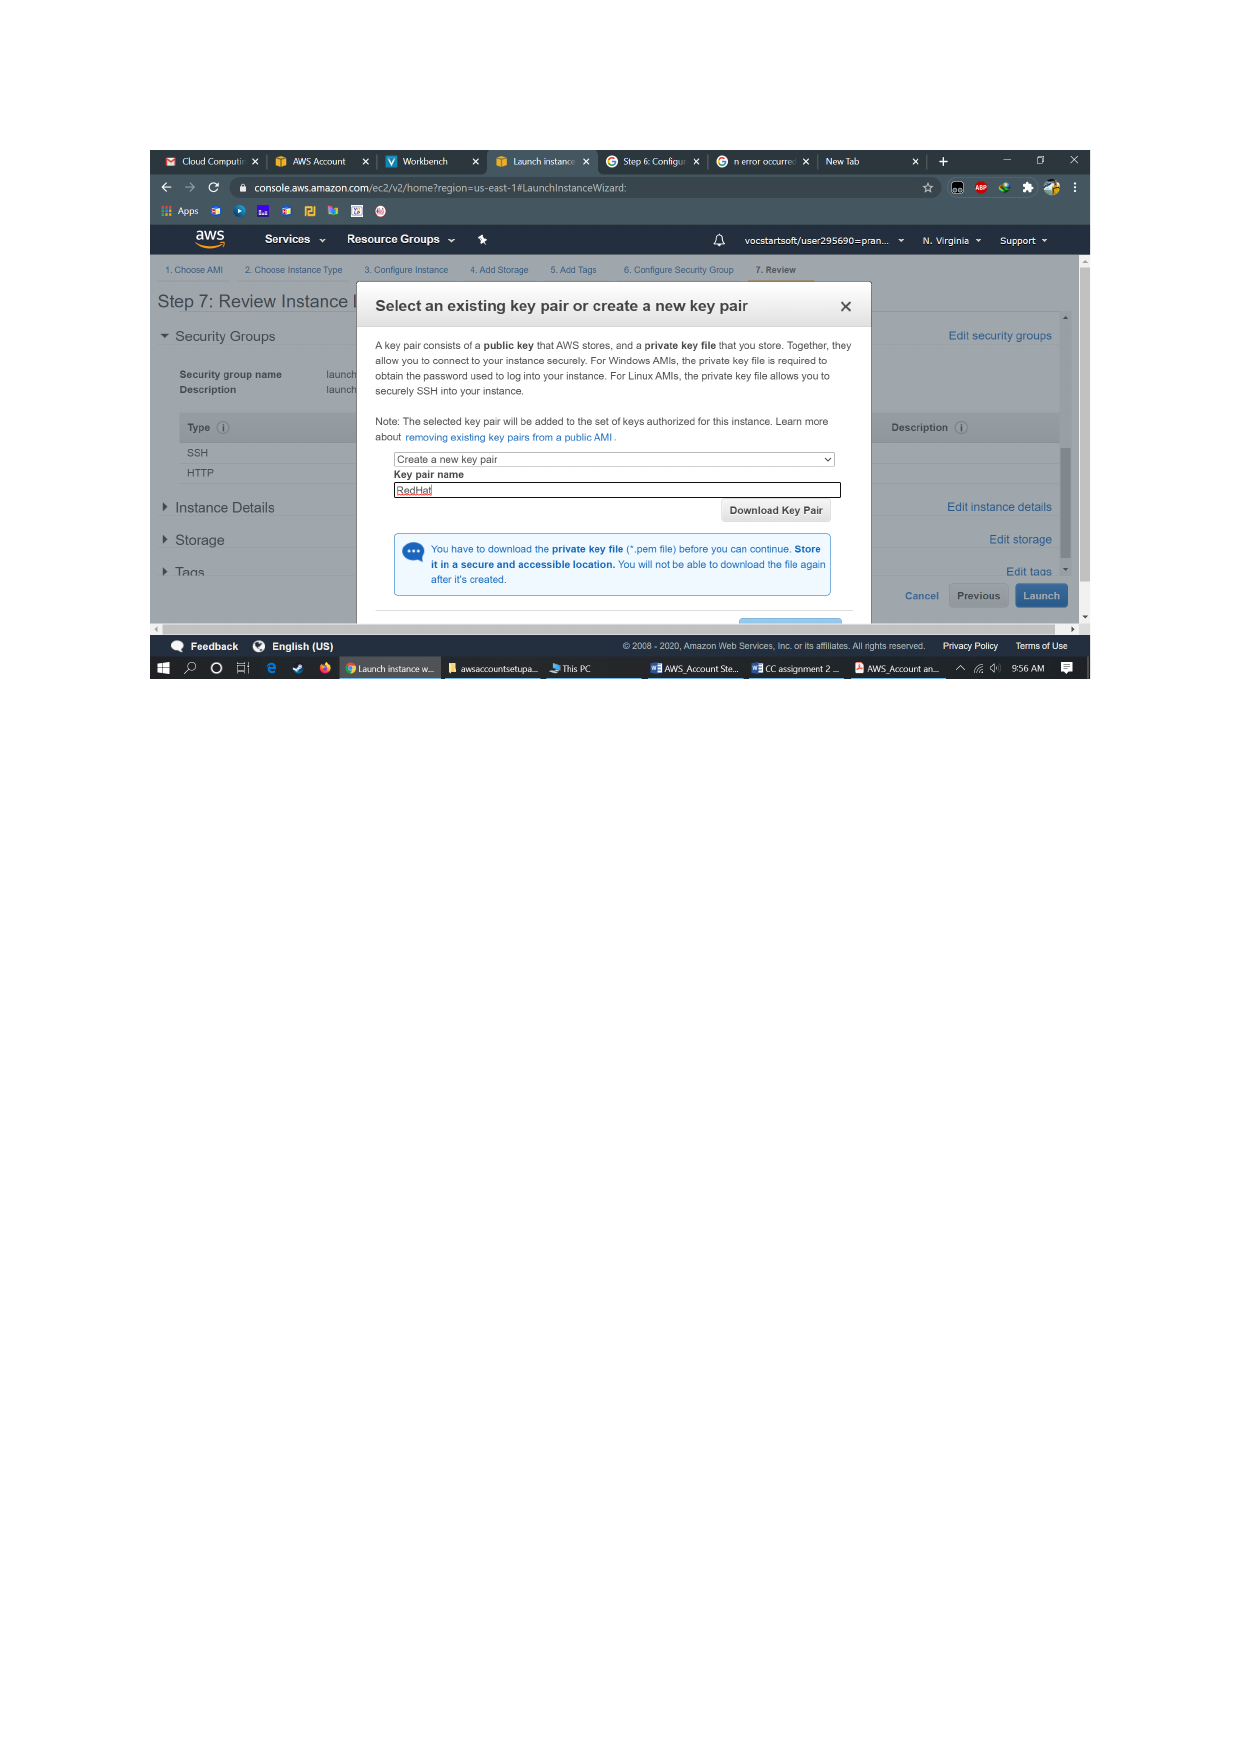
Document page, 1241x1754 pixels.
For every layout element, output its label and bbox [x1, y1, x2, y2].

picture [150, 150, 1091, 679]
